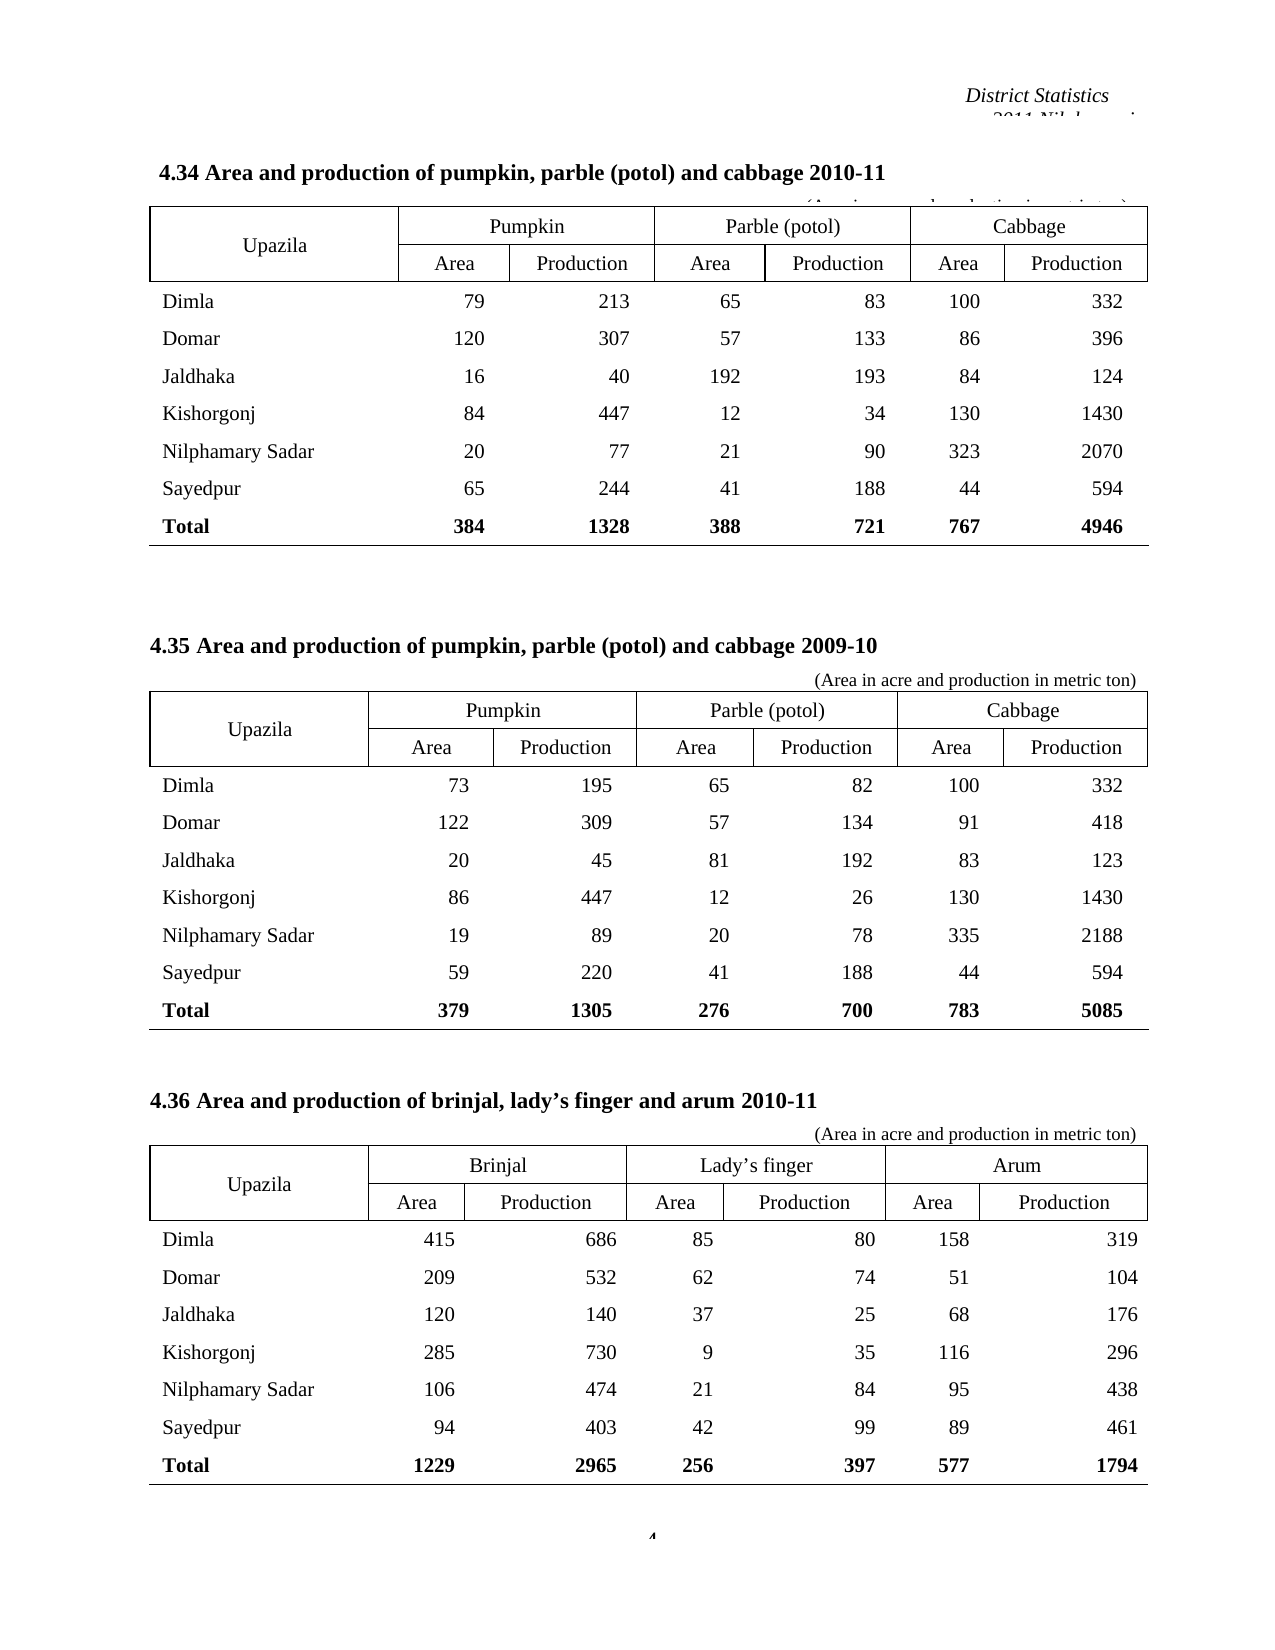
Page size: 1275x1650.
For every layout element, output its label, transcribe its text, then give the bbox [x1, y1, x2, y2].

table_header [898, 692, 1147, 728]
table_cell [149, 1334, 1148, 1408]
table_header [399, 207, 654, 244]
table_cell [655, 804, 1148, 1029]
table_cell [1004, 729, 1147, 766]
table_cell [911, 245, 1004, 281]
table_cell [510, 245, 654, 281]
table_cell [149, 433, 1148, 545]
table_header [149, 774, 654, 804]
list Area and production of brinjal, lady’s finger and arum 2010-11 [150, 1087, 1175, 1113]
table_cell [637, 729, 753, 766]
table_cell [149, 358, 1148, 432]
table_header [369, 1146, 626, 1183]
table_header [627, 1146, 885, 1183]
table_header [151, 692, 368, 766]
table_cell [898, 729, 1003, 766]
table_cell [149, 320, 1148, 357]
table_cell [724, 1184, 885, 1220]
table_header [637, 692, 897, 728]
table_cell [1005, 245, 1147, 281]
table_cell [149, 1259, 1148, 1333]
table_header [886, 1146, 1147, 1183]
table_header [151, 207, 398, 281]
list Area and production of pumpkin, parble (potol) and cabbage 2009-10 [150, 632, 1175, 658]
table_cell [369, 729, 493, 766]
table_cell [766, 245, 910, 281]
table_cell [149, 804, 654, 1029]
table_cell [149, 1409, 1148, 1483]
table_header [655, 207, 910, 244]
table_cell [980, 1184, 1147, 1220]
text (Area in acre and production in metric ton) [814, 668, 1175, 690]
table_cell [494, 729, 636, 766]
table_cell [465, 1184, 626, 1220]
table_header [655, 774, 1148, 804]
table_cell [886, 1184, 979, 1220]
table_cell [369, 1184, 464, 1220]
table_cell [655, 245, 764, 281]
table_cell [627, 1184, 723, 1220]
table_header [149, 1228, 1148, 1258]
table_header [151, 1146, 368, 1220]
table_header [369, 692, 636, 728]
text (Area in acre and production in metric ton) [814, 1123, 1175, 1145]
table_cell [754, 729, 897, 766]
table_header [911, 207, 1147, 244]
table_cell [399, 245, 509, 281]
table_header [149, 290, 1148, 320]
